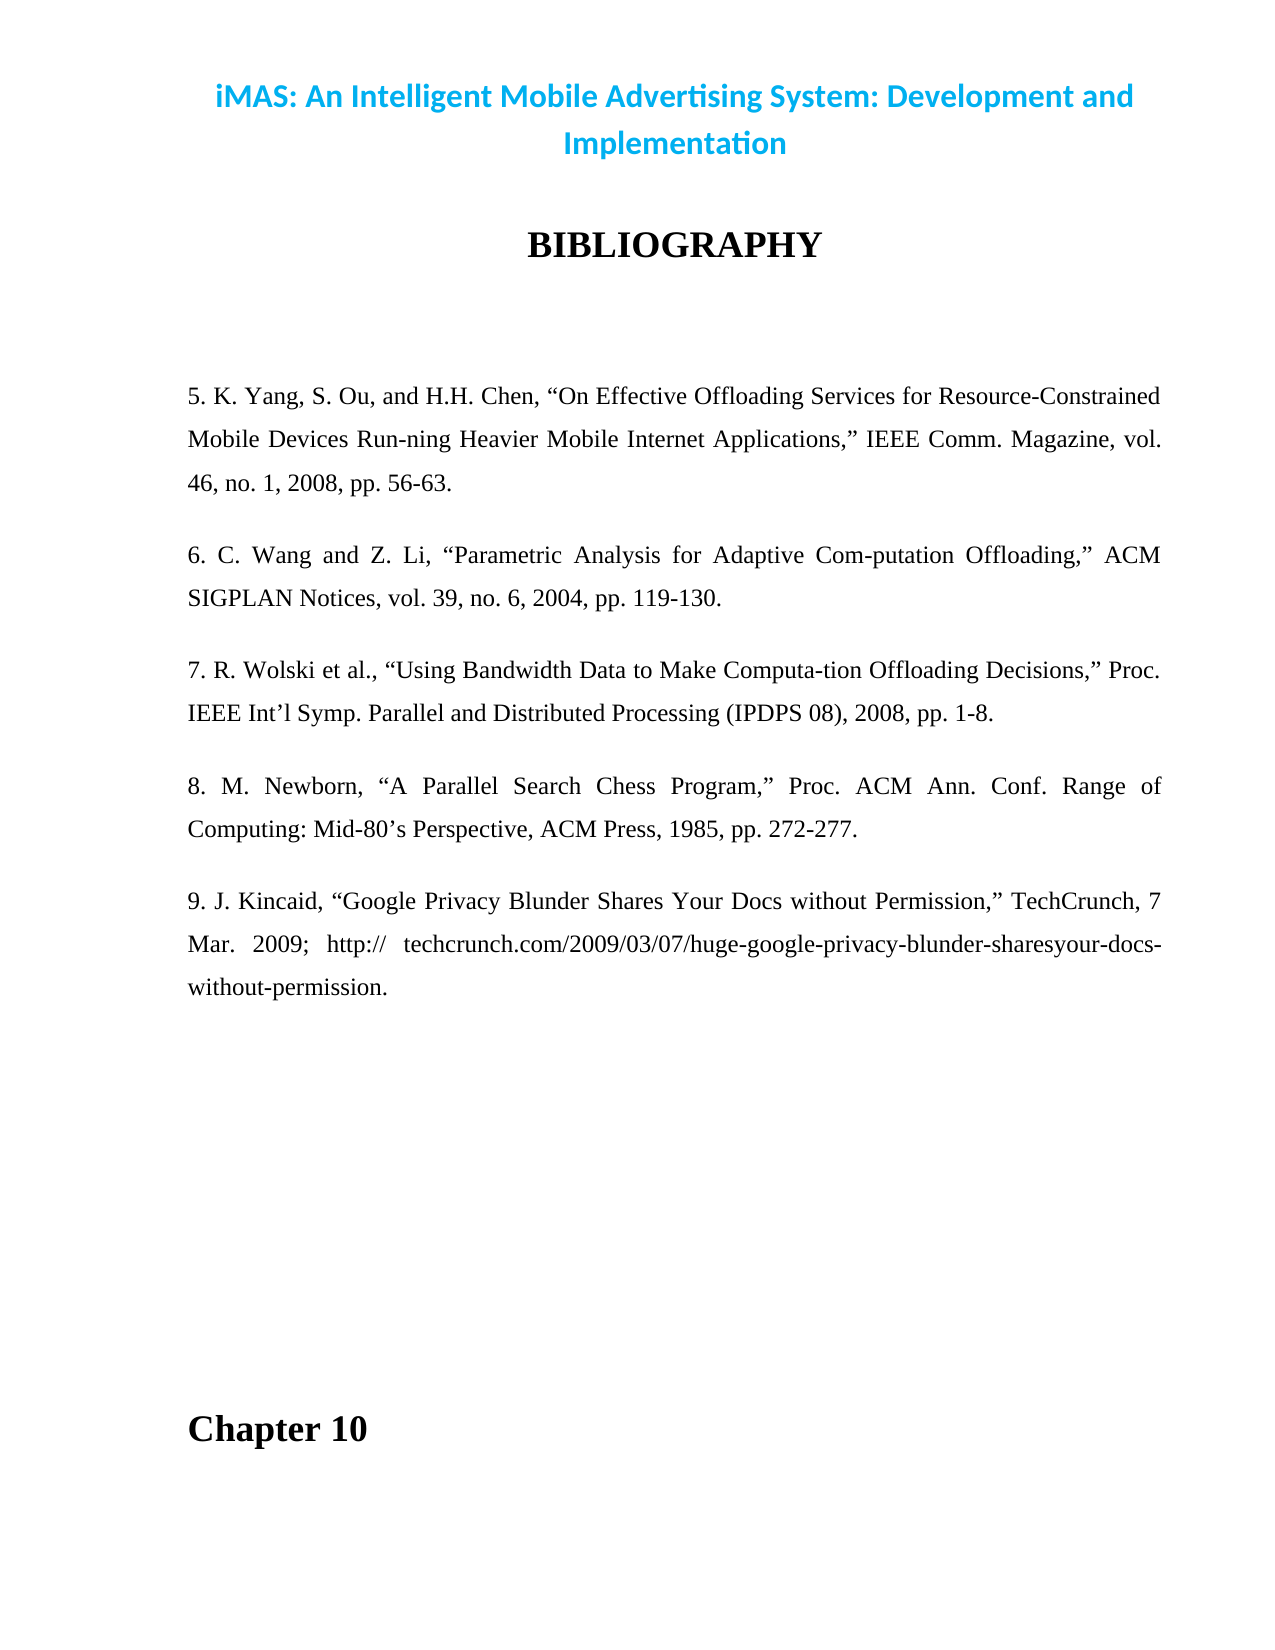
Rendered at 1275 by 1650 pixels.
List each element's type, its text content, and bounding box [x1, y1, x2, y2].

list BIBLIOGRAPHY [187, 223, 1162, 266]
text 6. C. Wang and Z. Li, “Parametric Analysis for Adaptive Com-putation Offloading,” ACM SIGPLAN Notices, vol. 39, no. 6, 2004, pp. 119-130. [187, 540, 1162, 612]
list Chapter 10 [187, 1406, 1162, 1449]
text 9. J. Kincaid, “Google Privacy Blunder Shares Your Docs without Permission,” TechCrunch, 7 Mar. 2009; http:// techcrunch.com/2009/03/07/huge-google-privacy-blunder-sharesyour-docs-without-permission. [187, 886, 1162, 1001]
text 8. M. Newborn, “A Parallel Search Chess Program,” Proc. ACM Ann. Conf. Range of Computing: Mid-80’s Perspective, ACM Press, 1985, pp. 272-277. [187, 771, 1162, 843]
text 5. K. Yang, S. Ou, and H.H. Chen, “On Effective Offloading Services for Resource-Constrained Mobile Devices Run-ning Heavier Mobile Internet Applications,” IEEE Comm. Magazine, vol. 46, no. 1, 2008, pp. 56-63. [187, 381, 1162, 496]
text 7. R. Wolski et al., “Using Bandwidth Data to Make Computa-tion Offloading Decisions,” Proc. IEEE Int’l Symp. Parallel and Distributed Processing (IPDPS 08), 2008, pp. 1-8. [187, 655, 1162, 727]
